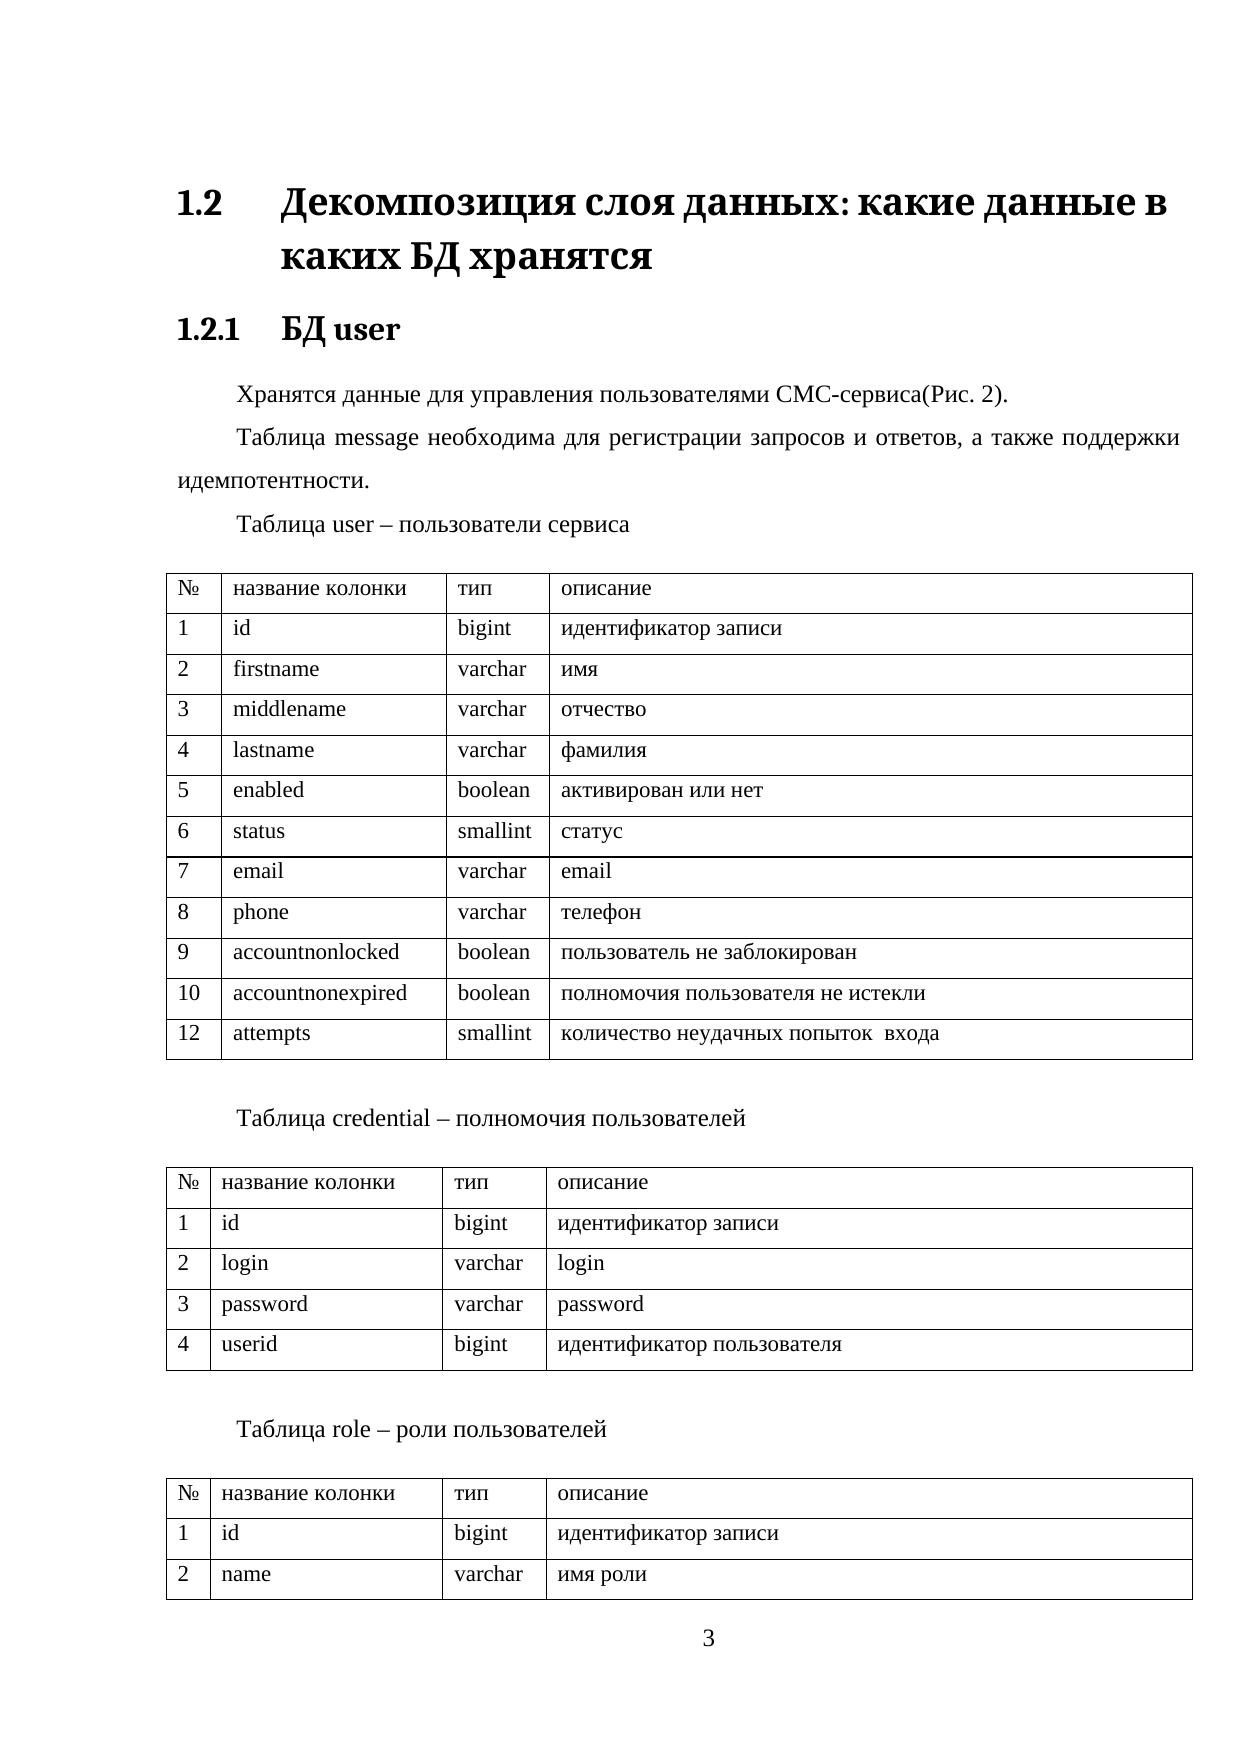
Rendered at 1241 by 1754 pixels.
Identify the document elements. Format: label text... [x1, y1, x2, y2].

table_cell 7 [167, 858, 221, 897]
table_cell varchar [447, 695, 549, 735]
table_cell 2 [167, 655, 221, 694]
table_cell bigint [443, 1209, 546, 1248]
table_cell 8 [167, 898, 221, 937]
table_header название колонки [222, 574, 446, 613]
table_header тип [443, 1168, 546, 1208]
table_cell активирован или нет [550, 776, 1192, 816]
table_header название колонки [211, 1479, 442, 1518]
table_cell 3 [167, 695, 221, 735]
table_cell bigint [443, 1330, 546, 1370]
table_cell bigint [443, 1519, 546, 1559]
table_cell 9 [167, 939, 221, 978]
table_cell lastname [222, 736, 446, 775]
table_cell smallint [447, 1020, 549, 1059]
table_cell имя [550, 655, 1192, 694]
table_cell varchar [447, 655, 549, 694]
table_header № [167, 1168, 210, 1208]
text Таблица credential – полномочия пользователей [177, 1103, 1181, 1132]
table_cell enabled [222, 776, 446, 816]
table_cell boolean [447, 939, 549, 978]
table_cell отчество [550, 695, 1192, 735]
table_cell 2 [167, 1560, 210, 1599]
table_cell varchar [447, 858, 549, 897]
table_cell 4 [167, 736, 221, 775]
table_cell фамилия [550, 736, 1192, 775]
table_cell идентификатор записи [547, 1519, 1192, 1559]
table_cell boolean [447, 979, 549, 1018]
table_cell статус [550, 817, 1192, 856]
table_cell email [550, 858, 1192, 897]
table_header описание [547, 1479, 1192, 1518]
table_cell имя роли [547, 1560, 1192, 1599]
text Хранятся данные для управления пользователями СМС-сервиса(Рис. 5). [177, 379, 1181, 408]
subtitle Декомпозиция слоя данных: какие данные в каких БД хранятся [177, 182, 1181, 279]
table_cell smallint [447, 817, 549, 856]
table_cell 1 [167, 1519, 210, 1559]
text Таблица message необходима для регистрации запросов и ответов, а также поддержки идемпотентности. [177, 422, 1181, 494]
table_cell accountnonlocked [222, 939, 446, 978]
table_cell varchar [443, 1560, 546, 1599]
table_cell 12 [167, 1020, 221, 1059]
table_header описание [547, 1168, 1192, 1208]
table_cell id [211, 1519, 442, 1559]
table_cell пользователь не заблокирован [550, 939, 1192, 978]
table_cell password [547, 1290, 1192, 1329]
table_cell идентификатор пользователя [547, 1330, 1192, 1370]
table_header тип [443, 1479, 546, 1518]
table_cell 4 [167, 1330, 210, 1370]
table_cell name [211, 1560, 442, 1599]
table_cell идентификатор записи [550, 614, 1192, 654]
table_header описание [550, 574, 1192, 613]
table_cell телефон [550, 898, 1192, 937]
table_cell firstname [222, 655, 446, 694]
table_cell количество неудачных попыток входа [550, 1020, 1192, 1059]
table_cell varchar [447, 736, 549, 775]
table_cell 2 [167, 1249, 210, 1289]
table_cell 3 [167, 1290, 210, 1329]
table_header № [167, 1479, 210, 1518]
table_cell status [222, 817, 446, 856]
table_cell 6 [167, 817, 221, 856]
subtitle БД user [177, 311, 1181, 349]
table_cell email [222, 858, 446, 897]
text Таблица role – роли пользователей [177, 1414, 1181, 1443]
table_cell phone [222, 898, 446, 937]
table_cell middlename [222, 695, 446, 735]
table_cell login [211, 1249, 442, 1289]
table_cell accountnonexpired [222, 979, 446, 1018]
table_cell полномочия пользователя не истекли [550, 979, 1192, 1018]
table_cell id [222, 614, 446, 654]
table_cell bigint [447, 614, 549, 654]
table_cell boolean [447, 776, 549, 816]
table_header тип [447, 574, 549, 613]
table_cell login [547, 1249, 1192, 1289]
table_header № [167, 574, 221, 613]
table_cell 1 [167, 1209, 210, 1248]
table_cell id [211, 1209, 442, 1248]
table_cell password [211, 1290, 442, 1329]
table_cell 10 [167, 979, 221, 1018]
table_cell varchar [443, 1249, 546, 1289]
table_cell varchar [443, 1290, 546, 1329]
table_header название колонки [211, 1168, 442, 1208]
table_cell varchar [447, 898, 549, 937]
table_cell attempts [222, 1020, 446, 1059]
table_cell 5 [167, 776, 221, 816]
table_cell userid [211, 1330, 442, 1370]
table_cell 1 [167, 614, 221, 654]
table_cell идентификатор записи [547, 1209, 1192, 1248]
text Таблица user – пользователи сервиса [177, 509, 1181, 537]
